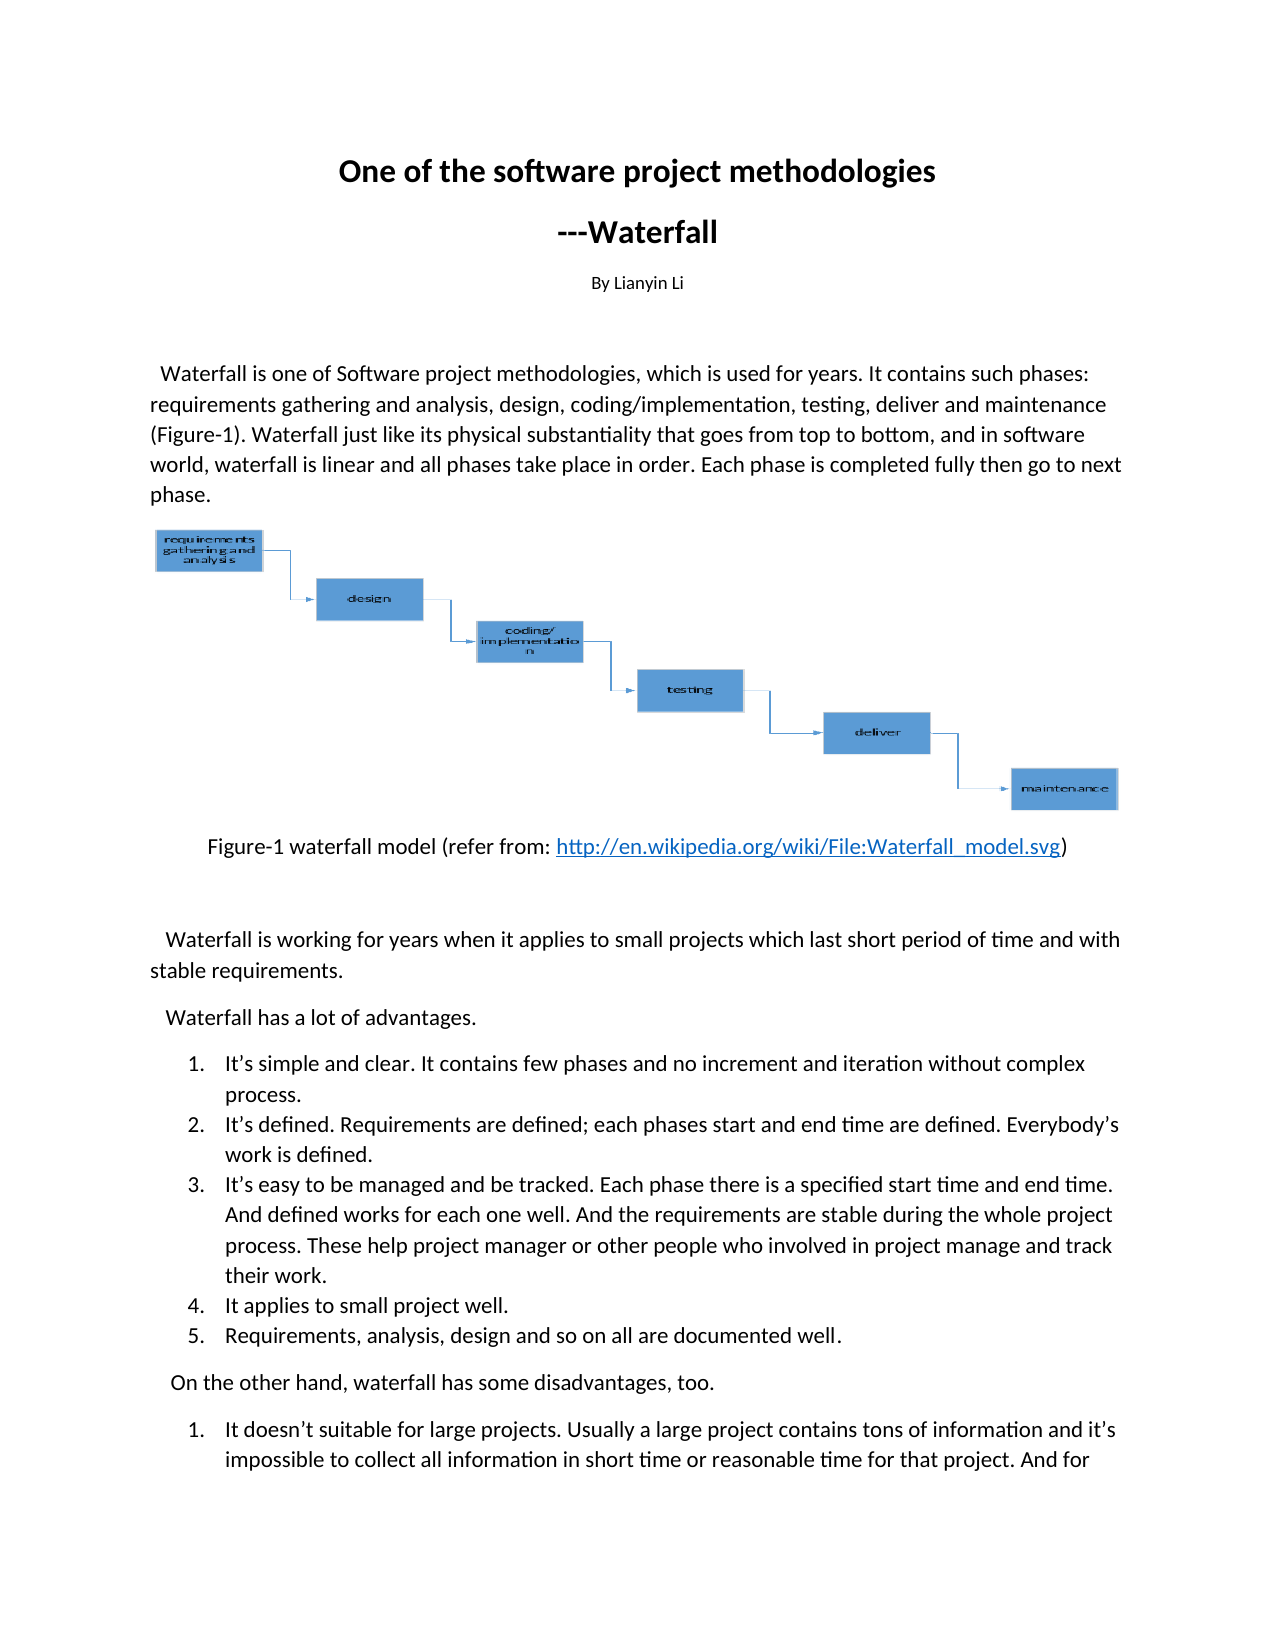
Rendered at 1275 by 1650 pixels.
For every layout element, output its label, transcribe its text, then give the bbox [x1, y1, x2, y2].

text On the other hand, waterfall has some disadvantages, too. [150, 1368, 1125, 1396]
text Figure-1 waterfall model (refer from: http://en.wikipedia.org/wiki/File:Waterfall_model.svg) [150, 832, 1125, 860]
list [187, 1415, 1125, 1473]
list It’s easy to be managed and be tracked. Each phase there is a specified start time and end time. And defined works for each one well. And the requirements are stable during the whole project process. These help project manager or other people who involved in project manage and track their work. [187, 1170, 1125, 1289]
text ---Waterfall [150, 211, 1125, 251]
list It’s defined. Requirements are defined; each phases start and end time are defined. Everybody’s work is defined. [187, 1110, 1125, 1168]
text Waterfall is working for years when it applies to small projects which last short period of time and with stable requirements. [150, 926, 1125, 984]
text Waterfall has a lot of advantages. [150, 1003, 1125, 1031]
text Waterfall is one of Software project methodologies, which is used for years. It contains such phases: requirements gathering and analysis, design, coding/implementation, testing, deliver and maintenance (Figure-1). Waterfall just like its physical substantiality that goes from top to bottom, and in software world, waterfall is linear and all phases take place in order. Each phase is completed fully then go to next phase. [150, 359, 1125, 508]
list It applies to small project well. [187, 1291, 1125, 1319]
text One of the software project methodologies [150, 150, 1125, 191]
list Requirements, analysis, design and so on all are documented well. [187, 1321, 1125, 1349]
list It’s simple and clear. It contains few phases and no increment and iteration without complex process. [187, 1049, 1125, 1108]
text By Lianyin Li [150, 271, 1125, 294]
